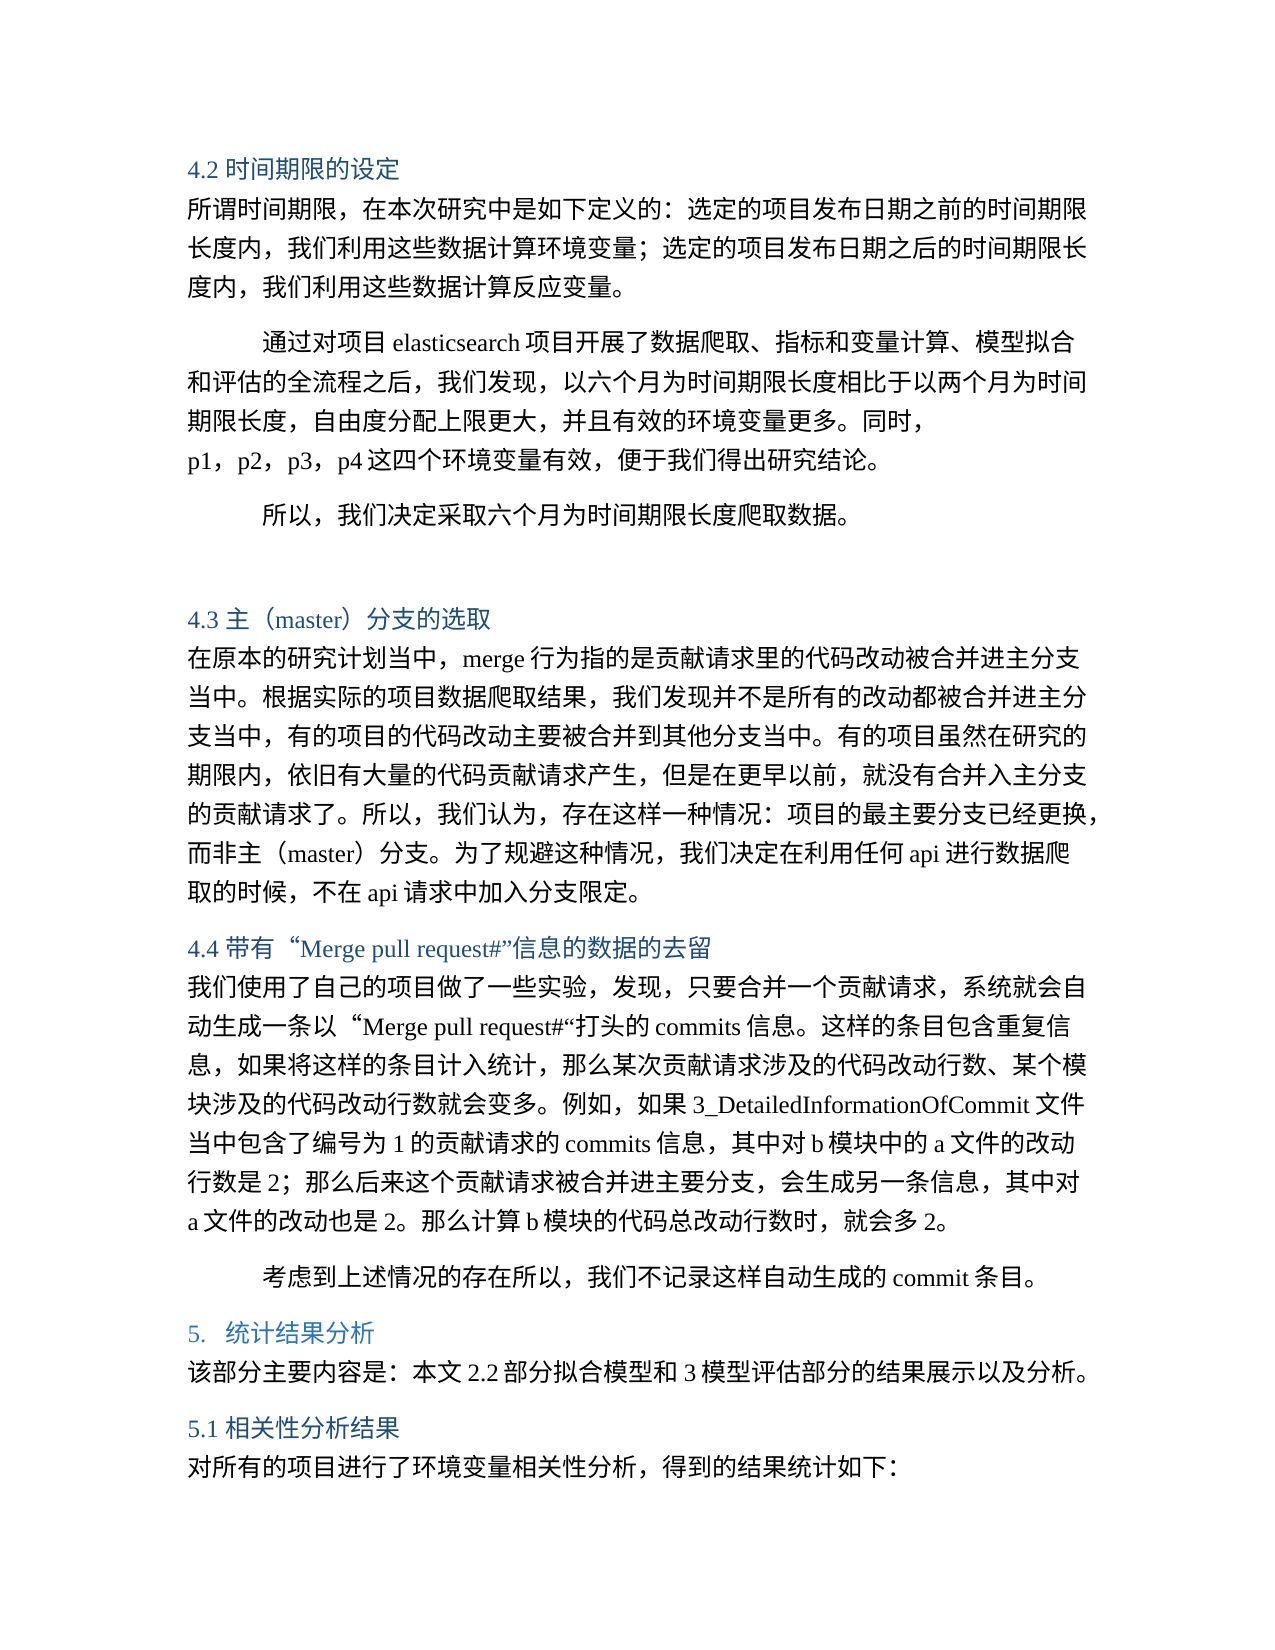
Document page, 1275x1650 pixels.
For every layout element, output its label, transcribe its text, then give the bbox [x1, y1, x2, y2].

text 通过对项目elasticsearch项目开展了数据爬取、指标和变量计算、模型拟合和评估的全流程之后，我们发现，以六个月为时间期限长度相比于以两个月为时间期限长度，自由度分配上限更大，并且有效的环境变量更多。同时，p1，p2，p3，p4这四个环境变量有效，便于我们得出研究结论。 [187, 323, 1087, 476]
text 所谓时间期限，在本次研究中是如下定义的：选定的项目发布日期之前的时间期限长度内，我们利用这些数据计算环境变量；选定的项目发布日期之后的时间期限长度内，我们利用这些数据计算反应变量。 [187, 189, 1087, 303]
text 对所有的项目进行了环境变量相关性分析，得到的结果统计如下： [187, 1447, 1087, 1483]
subtitle 统计结果分析 [187, 1313, 1087, 1349]
subtitle 时间期限的设定 [187, 150, 1087, 186]
text 在原本的研究计划当中，merge行为指的是贡献请求里的代码改动被合并进主分支当中。根据实际的项目数据爬取结果，我们发现并不是所有的改动都被合并进主分支当中，有的项目的代码改动主要被合并到其他分支当中。有的项目虽然在研究的期限内，依旧有大量的代码贡献请求产生，但是在更早以前，就没有合并入主分支的贡献请求了。所以，我们认为，存在这样一种情况：项目的最主要分支已经更换，而非主（master）分支。为了规避这种情况，我们决定在利用任何api进行数据爬取的时候，不在api请求中加入分支限定。 [187, 638, 1087, 909]
text 考虑到上述情况的存在所以，我们不记录这样自动生成的commit条目。 [187, 1258, 1087, 1294]
subtitle 带有“Merge pull request#”信息的数据的去留 [187, 928, 1087, 965]
text 所以，我们决定采取六个月为时间期限长度爬取数据。 [187, 496, 1087, 532]
text 我们使用了自己的项目做了一些实验，发现，只要合并一个贡献请求，系统就会自动生成一条以“Merge pull request#“打头的commits信息。这样的条目包含重复信息，如果将这样的条目计入统计，那么某次贡献请求涉及的代码改动行数、某个模块涉及的代码改动行数就会变多。例如，如果3_DetailedInformationOfCommit文件当中包含了编号为1的贡献请求的commits信息，其中对b模块中的a文件的改动行数是2；那么后来这个贡献请求被合并进主要分支，会生成另一条信息，其中对a文件的改动也是2。那么计算b模块的代码总改动行数时，就会多2。 [187, 967, 1087, 1238]
subtitle 相关性分析结果 [187, 1408, 1087, 1444]
text 该部分主要内容是：本文2.2部分拟合模型和3模型评估部分的结果展示以及分析。 [187, 1352, 1087, 1389]
subtitle 主（master）分支的选取 [187, 599, 1087, 636]
